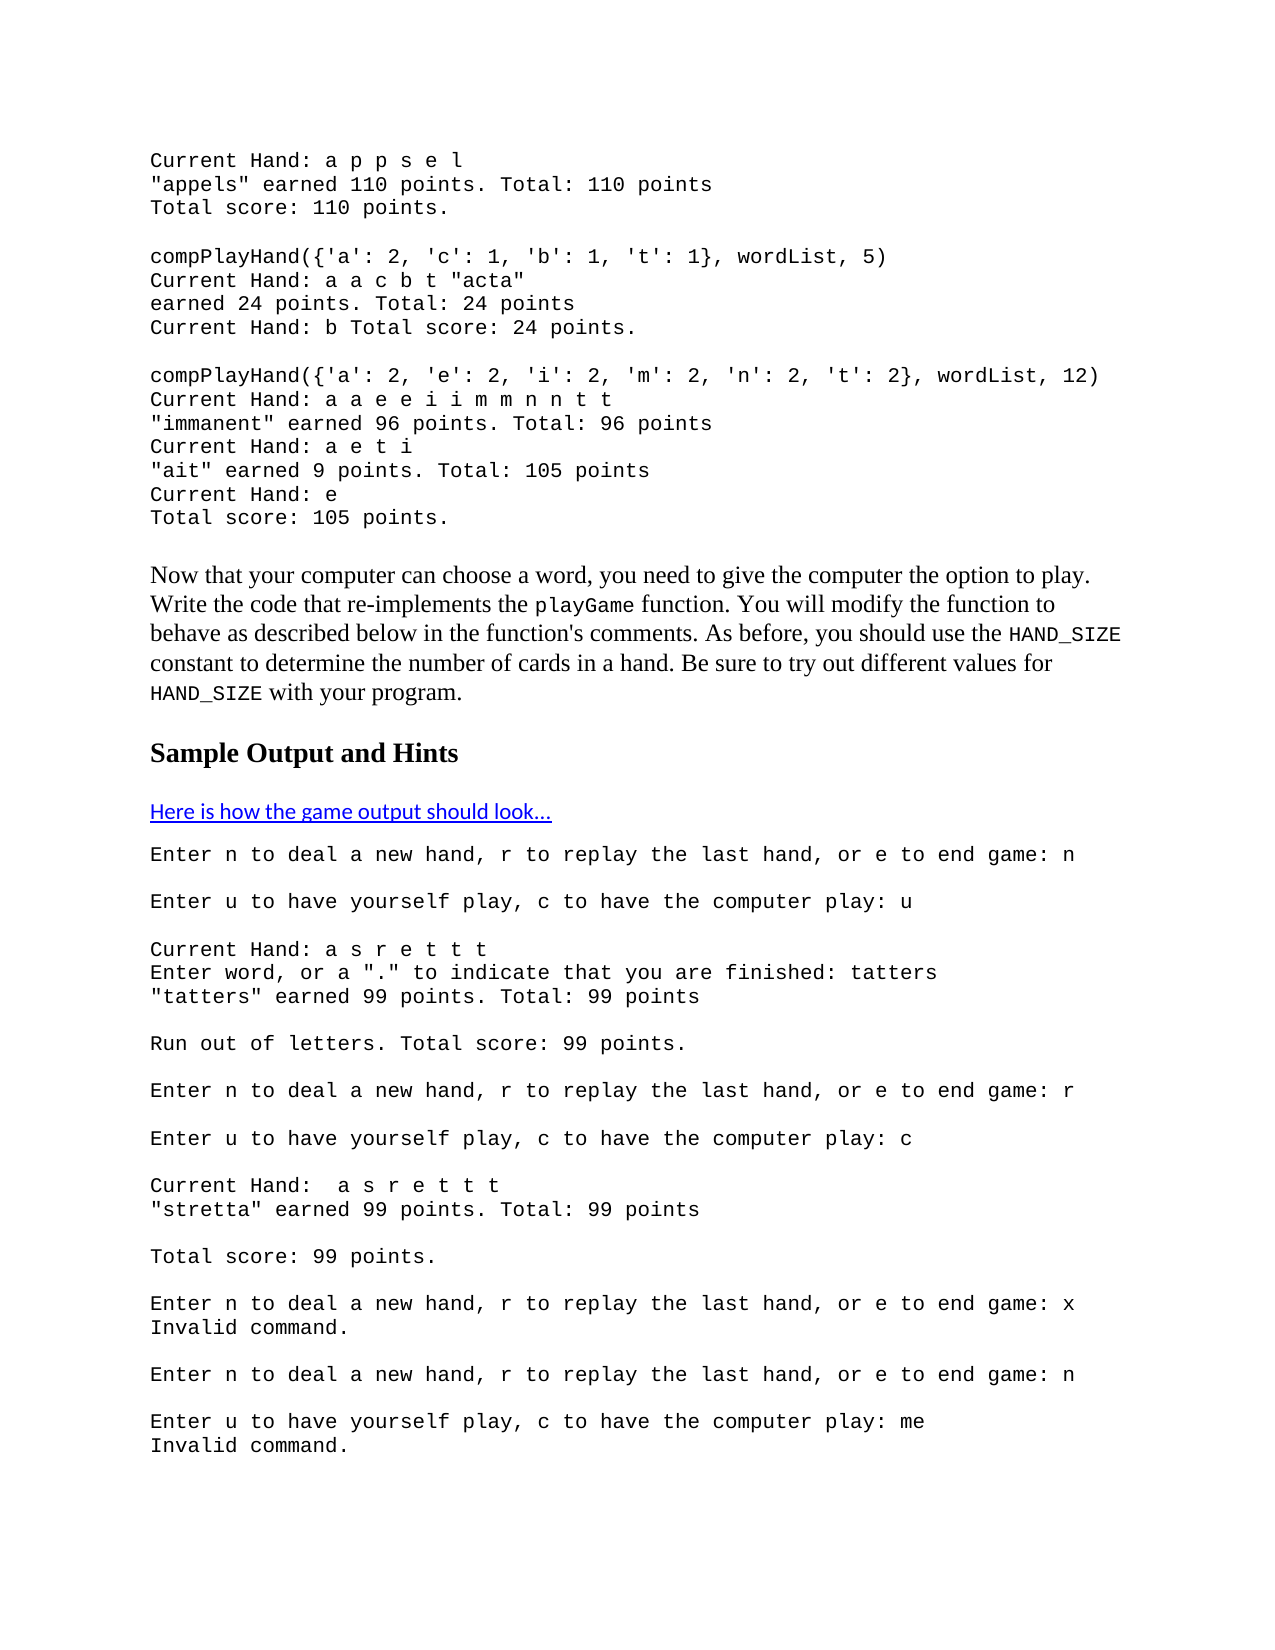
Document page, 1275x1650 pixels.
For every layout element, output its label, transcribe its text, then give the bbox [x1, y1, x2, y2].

text Invalid command. [150, 1435, 1125, 1459]
text Enter u to have yourself play, c to have the computer play: u [150, 891, 1125, 915]
text Current Hand: a a c b t "acta" [150, 269, 1125, 293]
text Enter u to have yourself play, c to have the computer play: me [150, 1412, 1125, 1435]
text compPlayHand({'a': 2, 'c': 1, 'b': 1, 't': 1}, wordList, 5) [150, 246, 1125, 269]
text Total score: 105 points. [150, 507, 1125, 531]
text earned 24 points. Total: 24 points [150, 293, 1125, 317]
subtitle Sample Output and Hints [150, 736, 1125, 768]
text Enter word, or a "." to indicate that you are finished: tatters [150, 962, 1125, 986]
text Enter n to deal a new hand, r to replay the last hand, or e to end game: r [150, 1081, 1125, 1104]
text Now that your computer can choose a word, you need to give the computer the option to play. Write the code that re-implements the playGame function. You will modify the function to behave as described below in the function's comments. As before, you should use the HAND_SIZE constant to determine the number of cards in a hand. Be sure to try out different values for HAND_SIZE with your program. [150, 560, 1125, 706]
text Total score: 99 points. [150, 1246, 1125, 1270]
text Here is how the game output should look... [150, 797, 1125, 825]
text Enter n to deal a new hand, r to replay the last hand, or e to end game: n [150, 1364, 1125, 1388]
text Enter n to deal a new hand, r to replay the last hand, or e to end game: n [150, 844, 1125, 868]
text Run out of letters. Total score: 99 points. [150, 1033, 1125, 1057]
text Current Hand: e [150, 484, 1125, 507]
text Current Hand: a a e e i i m m n n t t [150, 389, 1125, 413]
text Current Hand: a p p s e l [150, 150, 1125, 174]
text Current Hand: a s r e t t t [150, 939, 1125, 962]
text compPlayHand({'a': 2, 'e': 2, 'i': 2, 'm': 2, 'n': 2, 't': 2}, wordList, 12) [150, 366, 1125, 389]
text Current Hand: b Total score: 24 points. [150, 317, 1125, 341]
text Enter n to deal a new hand, r to replay the last hand, or e to end game: x [150, 1293, 1125, 1317]
text Total score: 110 points. [150, 197, 1125, 221]
text Enter u to have yourself play, c to have the computer play: c [150, 1128, 1125, 1151]
text "tatters" earned 99 points. Total: 99 points [150, 986, 1125, 1009]
text Current Hand: a e t i [150, 436, 1125, 460]
text Current Hand: a s r e t t t [150, 1175, 1125, 1199]
text "stretta" earned 99 points. Total: 99 points [150, 1199, 1125, 1222]
text "ait" earned 9 points. Total: 105 points [150, 460, 1125, 484]
text "immanent" earned 96 points. Total: 96 points [150, 413, 1125, 436]
text "appels" earned 110 points. Total: 110 points [150, 174, 1125, 197]
text Invalid command. [150, 1317, 1125, 1341]
